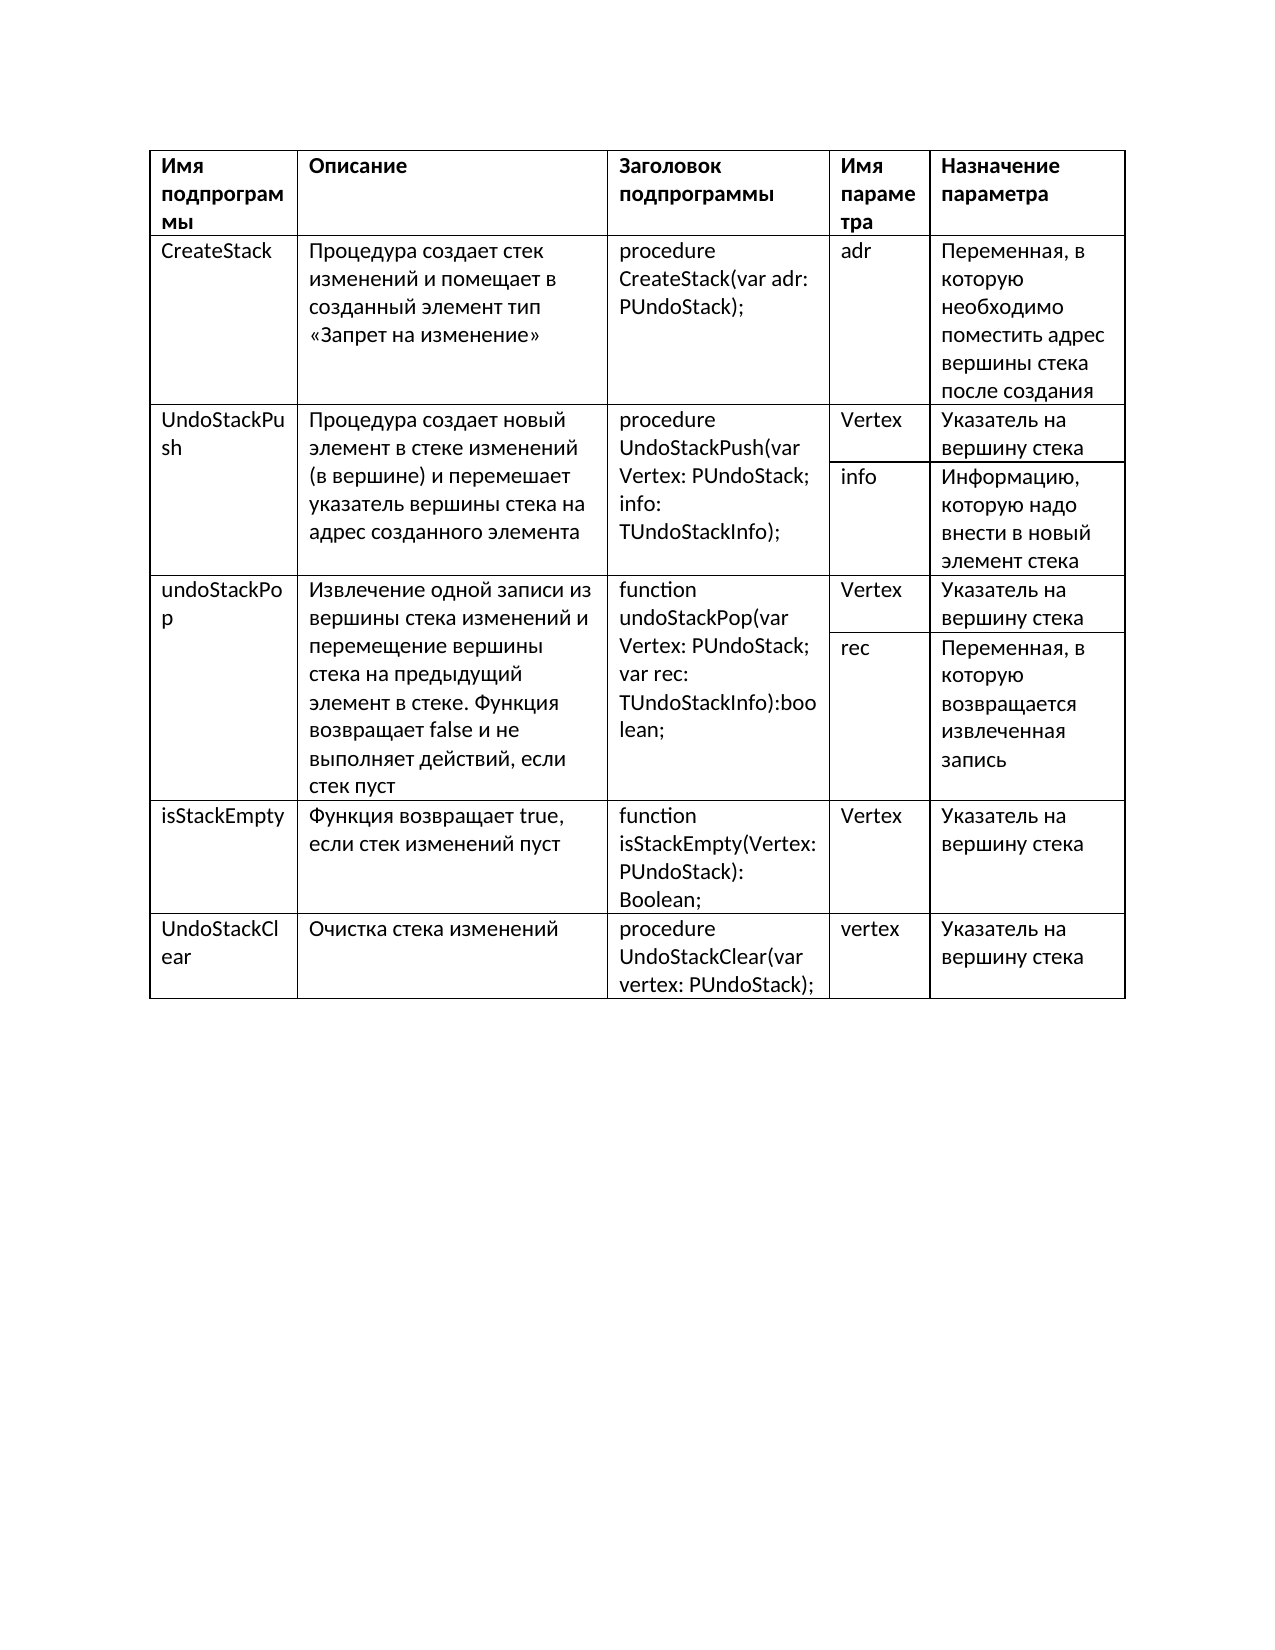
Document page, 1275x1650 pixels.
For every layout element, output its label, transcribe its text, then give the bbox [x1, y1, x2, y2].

table_cell Указатель на вершину стека [931, 914, 1124, 998]
table_cell info [830, 463, 929, 574]
table_cell procedure UndoStackPush(var Vertex: PUndoStack; info: TUndoStackInfo); [608, 405, 829, 574]
table_cell undoStackPop [151, 576, 297, 800]
table_cell Указатель на вершину стека [931, 576, 1124, 632]
table_cell Функция возвращает true, если стек изменений пуст [298, 801, 607, 913]
table_cell adr [830, 236, 929, 404]
table_cell Извлечение одной записи из вершины стека изменений и перемещение вершины стека на предыдущий элемент в стеке. Функция возвращает false и не выполняет действий, если стек пуст [298, 576, 607, 800]
table_header Описание [298, 151, 607, 235]
table_cell Vertex [830, 801, 929, 913]
table_cell Информацию, которую надо внести в новый элемент стека [931, 463, 1124, 574]
table_header Имя параметра [830, 151, 929, 235]
table_cell Vertex [830, 405, 929, 461]
table_cell UndoStackClear [151, 914, 297, 998]
table_cell procedure UndoStackClear(var vertex: PUndoStack); [608, 914, 829, 998]
table_header Заголовок подпрограммы [608, 151, 829, 235]
table_cell Процедура создает новый элемент в стеке изменений (в вершине) и перемешает указатель вершины стека на адрес созданного элемента [298, 405, 607, 574]
table_cell Переменная, в которую возвращается извлеченная запись [931, 633, 1124, 800]
table_cell UndoStackPush [151, 405, 297, 574]
table_cell function undoStackPop(var Vertex: PUndoStack; var rec: TUndoStackInfo):boolean; [608, 576, 829, 800]
table_cell Vertex [830, 576, 929, 632]
table_header Назначение параметра [931, 151, 1124, 235]
table_cell procedure CreateStack(var adr: PUndoStack); [608, 236, 829, 404]
table_cell Указатель на вершину стека [931, 801, 1124, 913]
table_cell Очистка стека изменений [298, 914, 607, 998]
table_cell isStackEmpty [151, 801, 297, 913]
table_header Имя подпрограммы [151, 151, 297, 235]
table_cell Процедура создает стек изменений и помещает в созданный элемент тип «Запрет на изменение» [298, 236, 607, 404]
table_cell CreateStack [151, 236, 297, 404]
table_cell vertex [830, 914, 929, 998]
table_cell Переменная, в которую необходимо поместить адрес вершины стека после создания [931, 236, 1124, 404]
table_cell Указатель на вершину стека [931, 405, 1124, 461]
table_cell function isStackEmpty(Vertex: PUndoStack): Boolean; [608, 801, 829, 913]
table_cell rec [830, 633, 929, 800]
